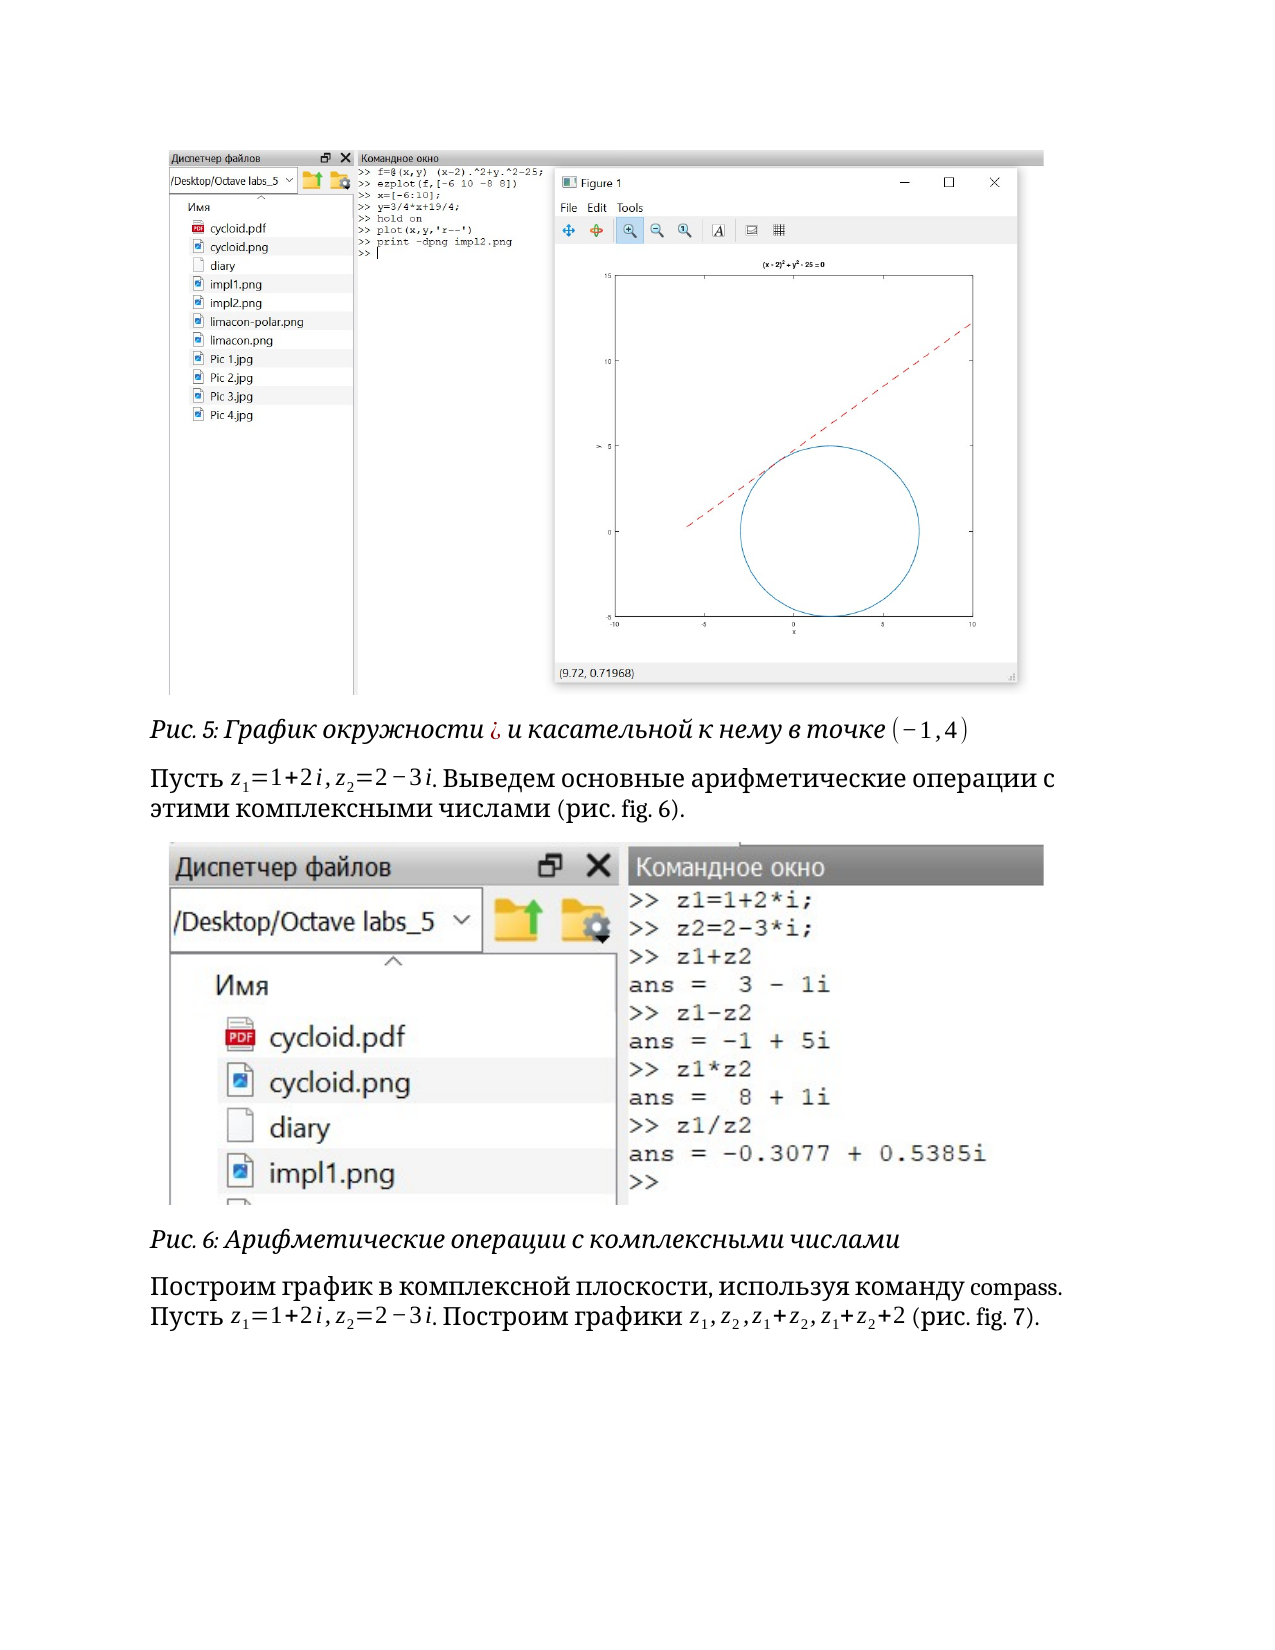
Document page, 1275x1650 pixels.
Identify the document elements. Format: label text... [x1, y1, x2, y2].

text Рис. 5: График окружности и касательной к нему в точке [150, 715, 1125, 745]
picture [168, 150, 1044, 695]
picture [168, 842, 1044, 1205]
text Рис. 6: Арифметические операции с комплексными числами [150, 1226, 1125, 1254]
text Построим график в комплексной плоскости, используя команду compass. Пусть . Построим графики (рис. fig. 7). [150, 1273, 1125, 1333]
text Пусть . Выведем основные арифметические операции с этими комплексными числами (рис. fig. 6). [150, 764, 1125, 824]
